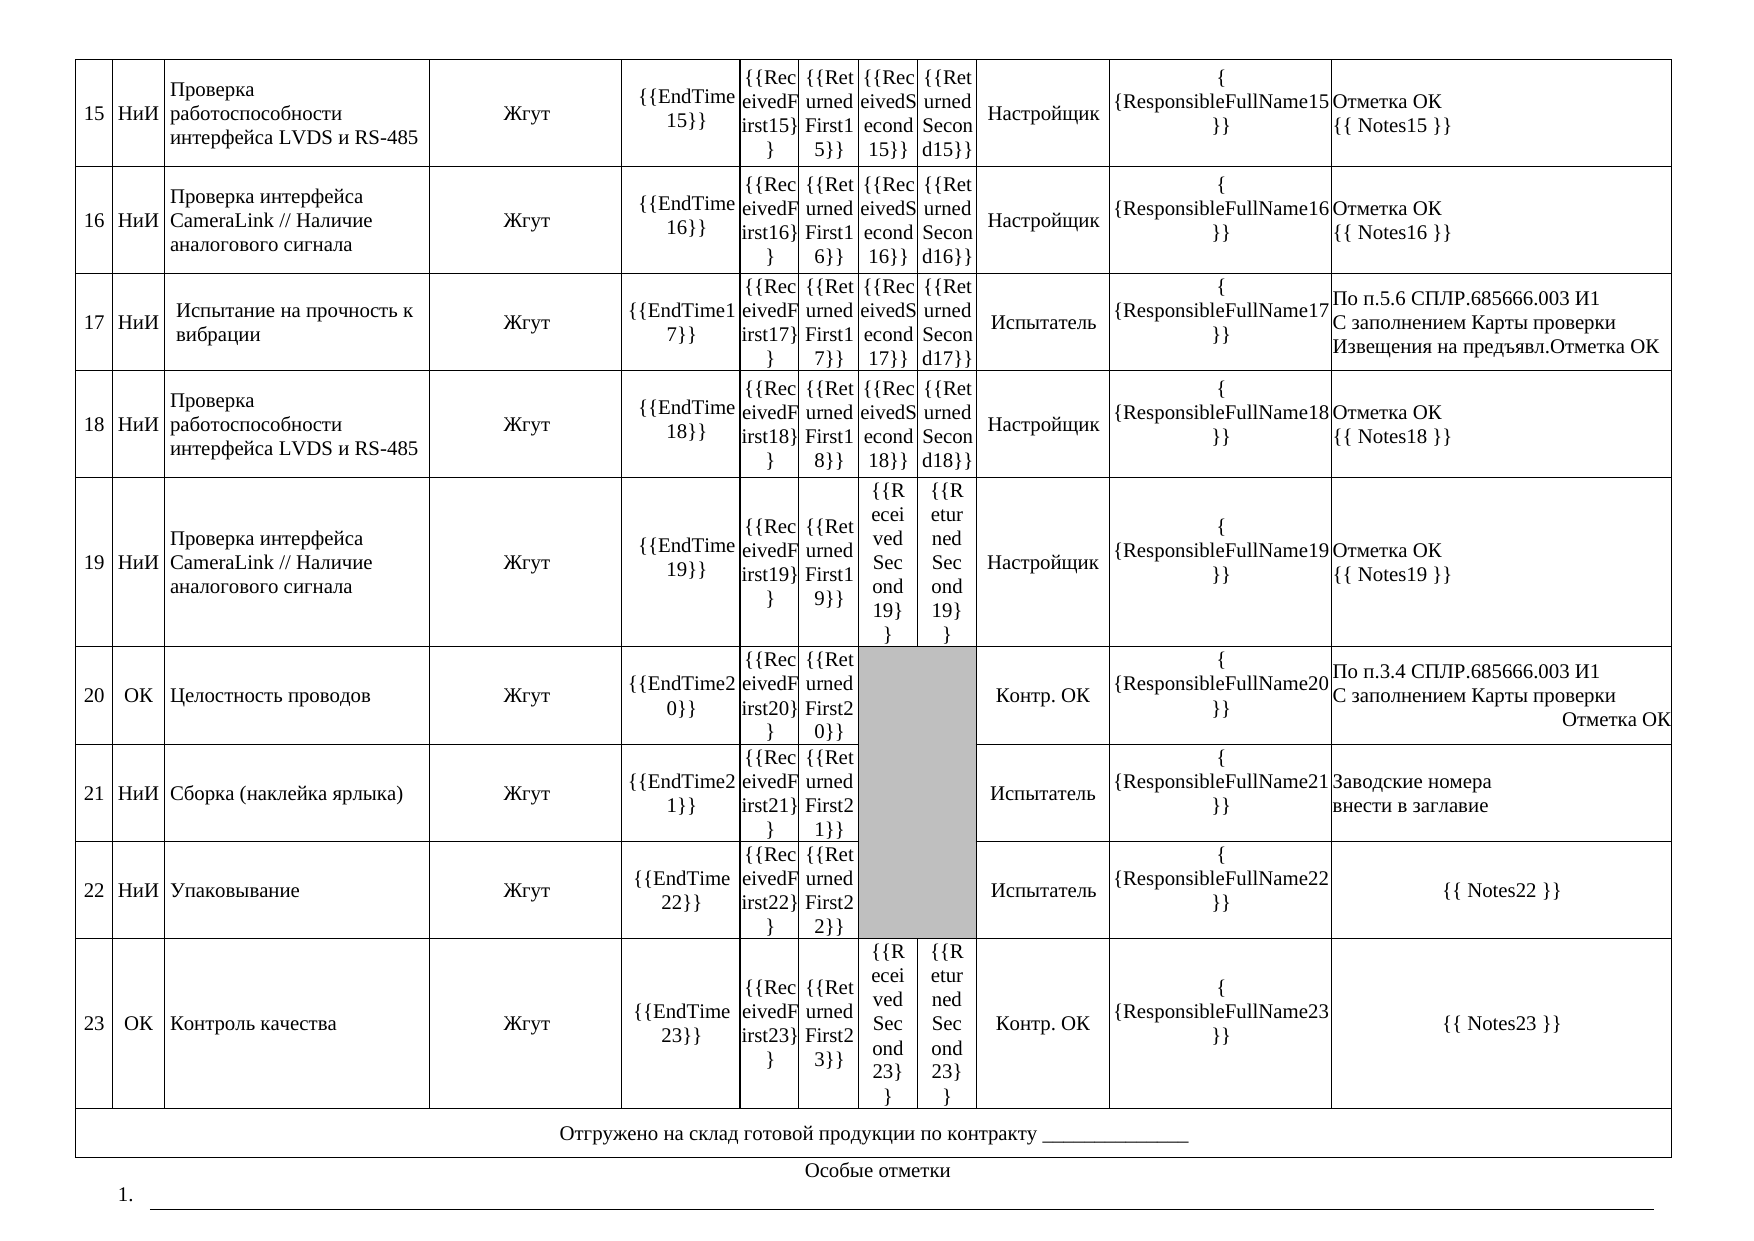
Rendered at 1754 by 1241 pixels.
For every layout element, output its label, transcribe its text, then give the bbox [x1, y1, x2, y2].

table_cell Испытание на прочность к вибрации [165, 274, 429, 370]
table_cell {{ReceivedFirst20}} [741, 647, 798, 743]
table_cell {{ReceivedSecond23}} [859, 939, 917, 1108]
table_cell {{EndTime15}} [622, 60, 739, 166]
table_cell Сборка (наклейка ярлыка) [165, 745, 429, 841]
table_cell {{ReturnedFirst18}} [799, 371, 858, 477]
table_cell [859, 647, 976, 938]
table_cell {{ResponsibleFullName16 }} [1110, 167, 1331, 273]
table_cell Жгут [430, 60, 621, 166]
table_cell Жгут [430, 842, 621, 938]
table_cell {{ReturnedSecond23}} [918, 939, 976, 1108]
table_cell Жгут [430, 939, 621, 1108]
table_cell {{ReturnedSecond18}} [918, 371, 976, 477]
table_cell {{EndTime23}} [622, 939, 739, 1108]
table_cell {{EndTime22}} [622, 842, 739, 938]
table_cell {{ReturnedSecond15}} [918, 60, 976, 166]
table_cell {{ResponsibleFullName19 }} [1110, 478, 1331, 646]
table_cell {{ReceivedFirst16}} [741, 167, 798, 273]
table_cell {{EndTime18}} [622, 371, 739, 477]
table_cell {{ResponsibleFullName22 }} [1110, 842, 1331, 938]
table_cell {{EndTime20}} [622, 647, 739, 743]
table_cell 20 [76, 647, 112, 743]
table_cell {{ReceivedSecond15}} [859, 60, 917, 166]
table_cell 19 [76, 478, 112, 646]
table_cell {{ResponsibleFullName18 }} [1110, 371, 1331, 477]
table_cell Настройщик [977, 167, 1109, 273]
table_cell Упаковывание [165, 842, 429, 938]
table_cell {{ReceivedFirst19}} [741, 478, 798, 646]
table_cell {{ResponsibleFullName23 }} [1110, 939, 1331, 1108]
table_cell Отметка ОК {{ Notes15 }} [1332, 60, 1671, 166]
table_cell Жгут [430, 745, 621, 841]
table_cell {{EndTime21}} [622, 745, 739, 841]
table_cell Жгут [430, 274, 621, 370]
table_cell НиИ [113, 842, 164, 938]
table_cell 21 [76, 745, 112, 841]
table_cell {{ResponsibleFullName17 }} [1110, 274, 1331, 370]
table_cell {{ReturnedFirst20}} [799, 647, 858, 743]
table_cell {{ReturnedFirst19}} [799, 478, 858, 646]
table_cell НиИ [113, 60, 164, 166]
table_cell НиИ [113, 745, 164, 841]
table_cell {{ReceivedSecond17}} [859, 274, 917, 370]
table_cell {{ReturnedSecond16}} [918, 167, 976, 273]
table_cell НиИ [113, 274, 164, 370]
table_cell {{ReturnedFirst22}} [799, 842, 858, 938]
table_cell Жгут [430, 167, 621, 273]
table_cell Отметка ОК {{ Notes19 }} [1332, 478, 1671, 646]
table_cell {{ReceivedFirst15}} [741, 60, 798, 166]
table_cell Контр. ОК [977, 647, 1109, 743]
table_cell {{EndTime16}} [622, 167, 739, 273]
table_cell Проверка работоспособности интерфейса LVDS и RS-485 [165, 371, 429, 477]
table_cell {{ReceivedFirst18}} [741, 371, 798, 477]
table_cell Испытатель [977, 274, 1109, 370]
table_cell Настройщик [977, 371, 1109, 477]
table_cell 15 [76, 60, 112, 166]
table_cell 18 [76, 371, 112, 477]
table_cell Особые отметки [76, 1157, 1679, 1210]
table_cell {{ResponsibleFullName20 }} [1110, 647, 1331, 743]
table_cell 17 [76, 274, 112, 370]
table_cell {{ReturnedFirst15}} [799, 60, 858, 166]
table_cell По п.5.6 СПЛР.685666.003 И1 С заполнением Карты проверки Извещения на предъявл.Отметка ОК [1332, 274, 1671, 370]
table_cell Контр. ОК [977, 939, 1109, 1108]
table_cell Отметка ОК {{ Notes18 }} [1332, 371, 1671, 477]
table_cell {{ReceivedSecond19}} [859, 478, 917, 646]
table_cell {{ResponsibleFullName21 }} [1110, 745, 1331, 841]
table_cell Целостность проводов [165, 647, 429, 743]
table_cell 23 [76, 939, 112, 1108]
table_cell Заводские номера внести в заглавие [1332, 745, 1671, 841]
table_cell 22 [76, 842, 112, 938]
table_cell 16 [76, 167, 112, 273]
table_cell {{ReceivedFirst21}} [741, 745, 798, 841]
table_cell {{EndTime17}} [622, 274, 739, 370]
table_cell Проверка интерфейса CameraLink // Наличие аналогового сигнала [165, 478, 429, 646]
table_cell {{ReceivedFirst22}} [741, 842, 798, 938]
table_cell {{ Notes23 }} [1332, 939, 1671, 1108]
table_cell {{ReturnedSecond19}} [918, 478, 976, 646]
table_cell {{ Notes22 }} [1332, 842, 1671, 938]
table_cell По п.3.4 СПЛР.685666.003 И1 С заполнением Карты проверки Отметка ОК [1332, 647, 1671, 743]
table_cell Отметка ОК {{ Notes16 }} [1332, 167, 1671, 273]
table_cell ОК [113, 939, 164, 1108]
table_cell {{ReceivedFirst23}} [741, 939, 798, 1108]
table_cell {{ReceivedFirst17}} [741, 274, 798, 370]
table_cell {{ReturnedFirst16}} [799, 167, 858, 273]
table_cell Настройщик [977, 60, 1109, 166]
table_cell {{ReturnedFirst21}} [799, 745, 858, 841]
table_cell {{ReturnedFirst23}} [799, 939, 858, 1108]
table_cell {{ReceivedSecond18}} [859, 371, 917, 477]
table_cell {{ResponsibleFullName15 }} [1110, 60, 1331, 166]
table_cell Жгут [430, 647, 621, 743]
table_cell {{EndTime19}} [622, 478, 739, 646]
table_cell Проверка работоспособности интерфейса LVDS и RS-485 [165, 60, 429, 166]
table_cell НиИ [113, 167, 164, 273]
table_cell Контроль качества [165, 939, 429, 1108]
table_cell Отгружено на склад готовой продукции по контракту ______________ [76, 1109, 1671, 1157]
table_cell Проверка интерфейса CameraLink // Наличие аналогового сигнала [165, 167, 429, 273]
table_cell ОК [113, 647, 164, 743]
table_cell Испытатель [977, 745, 1109, 841]
table_cell {{ReturnedFirst17}} [799, 274, 858, 370]
table_cell НиИ [113, 478, 164, 646]
table_cell Жгут [430, 371, 621, 477]
table_cell Настройщик [977, 478, 1109, 646]
table_cell {{ReturnedSecond17}} [918, 274, 976, 370]
table_cell {{ReceivedSecond16}} [859, 167, 917, 273]
table_cell Испытатель [977, 842, 1109, 938]
table_cell НиИ [113, 371, 164, 477]
table_cell Жгут [430, 478, 621, 646]
